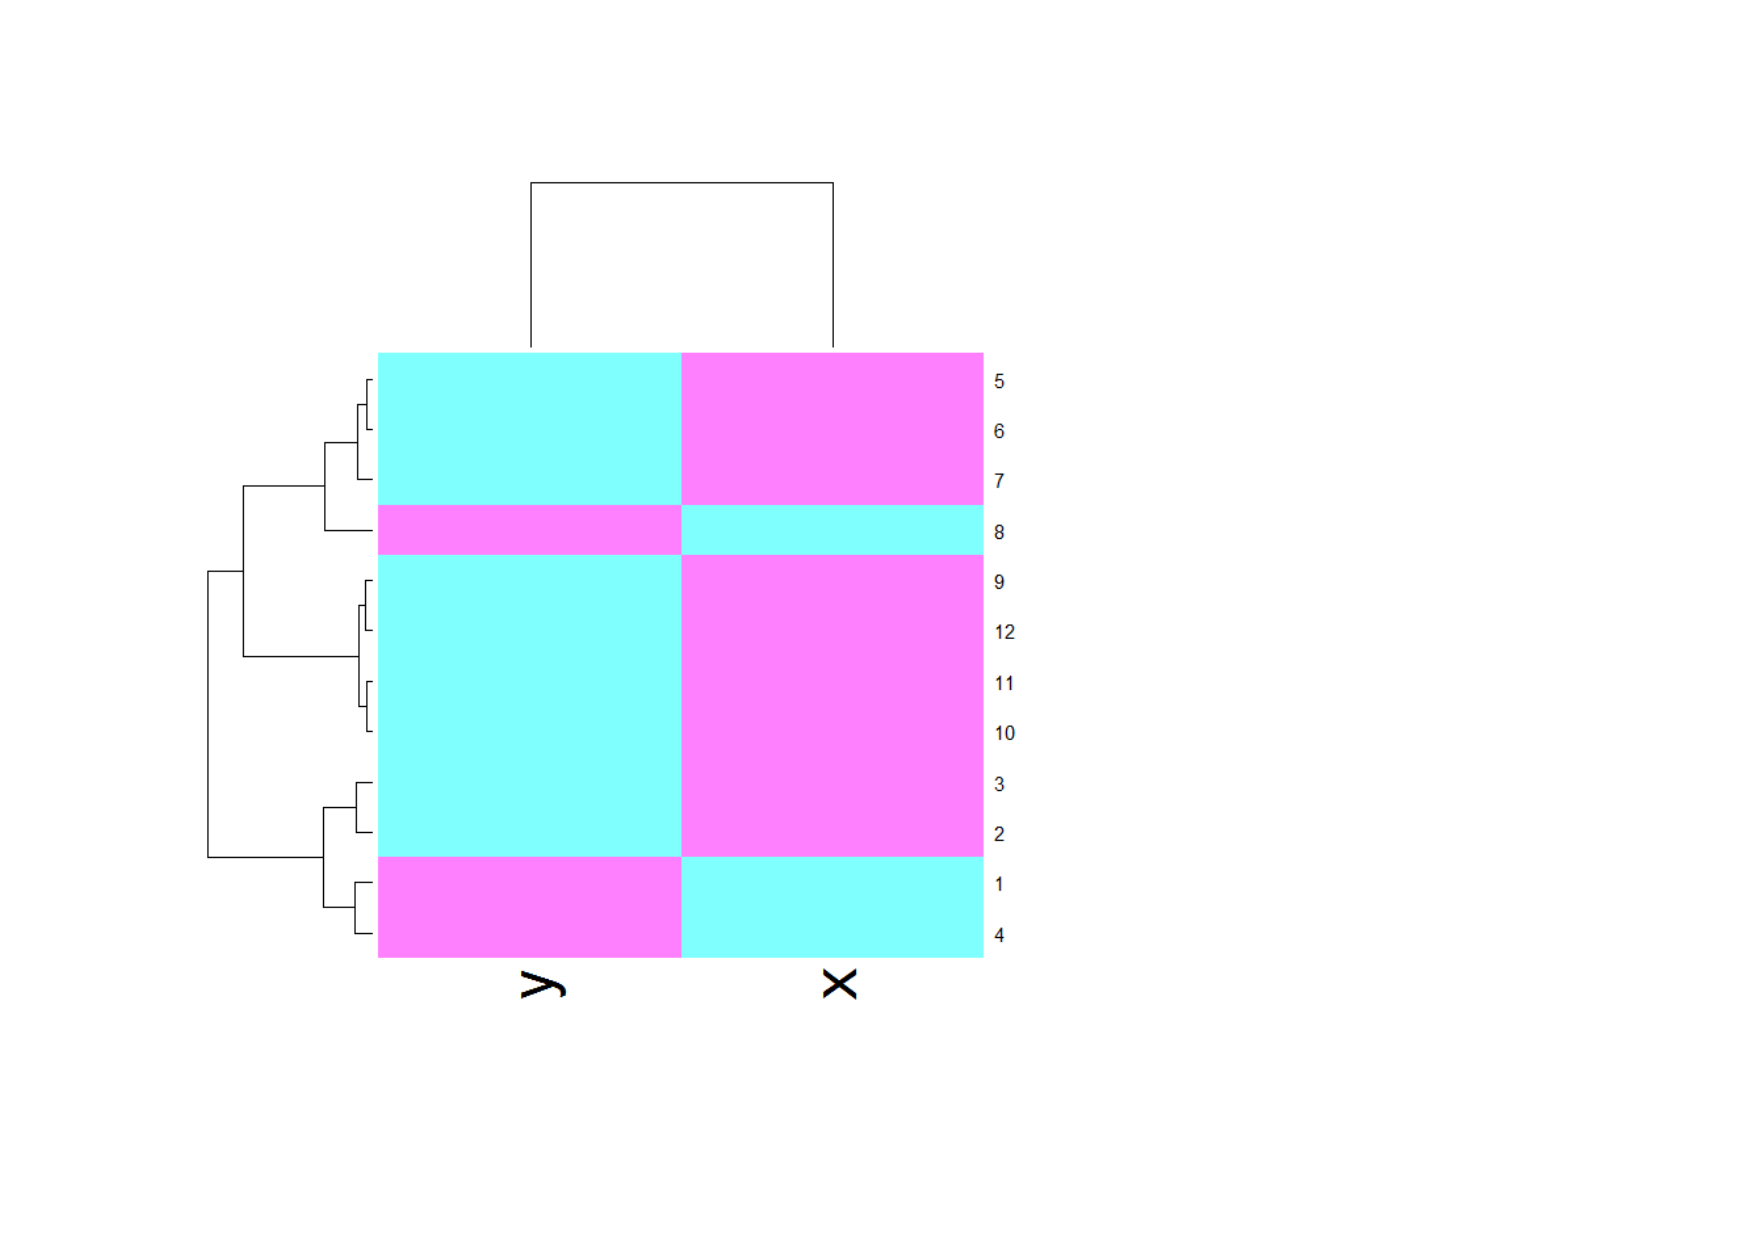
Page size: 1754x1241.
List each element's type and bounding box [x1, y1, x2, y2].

picture [147, 177, 1144, 1063]
